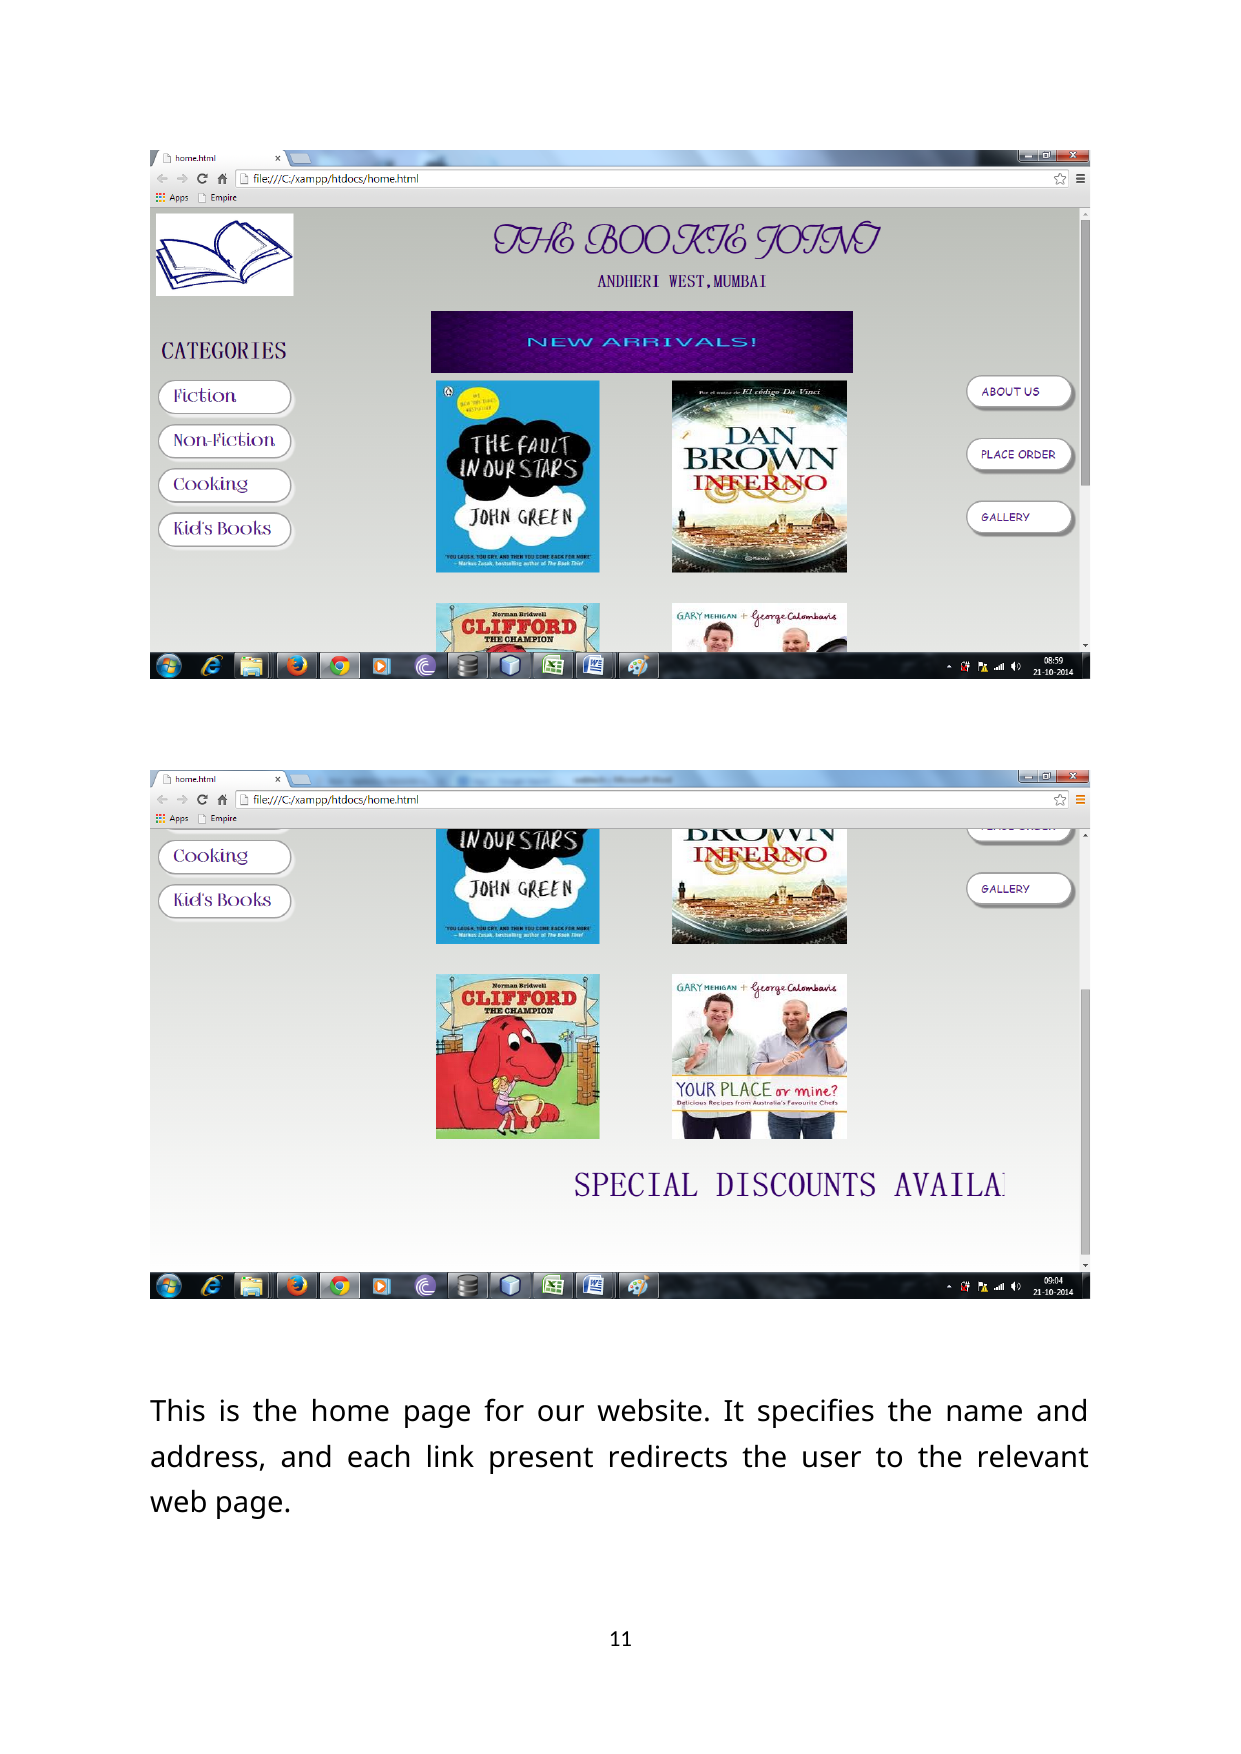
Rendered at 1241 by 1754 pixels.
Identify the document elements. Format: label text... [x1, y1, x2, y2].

picture [150, 150, 1091, 679]
text This is the home page for our website. It specifies the name and address, and each link present redirects the user to the relevant web page. [150, 1390, 1090, 1521]
picture [150, 770, 1091, 1299]
